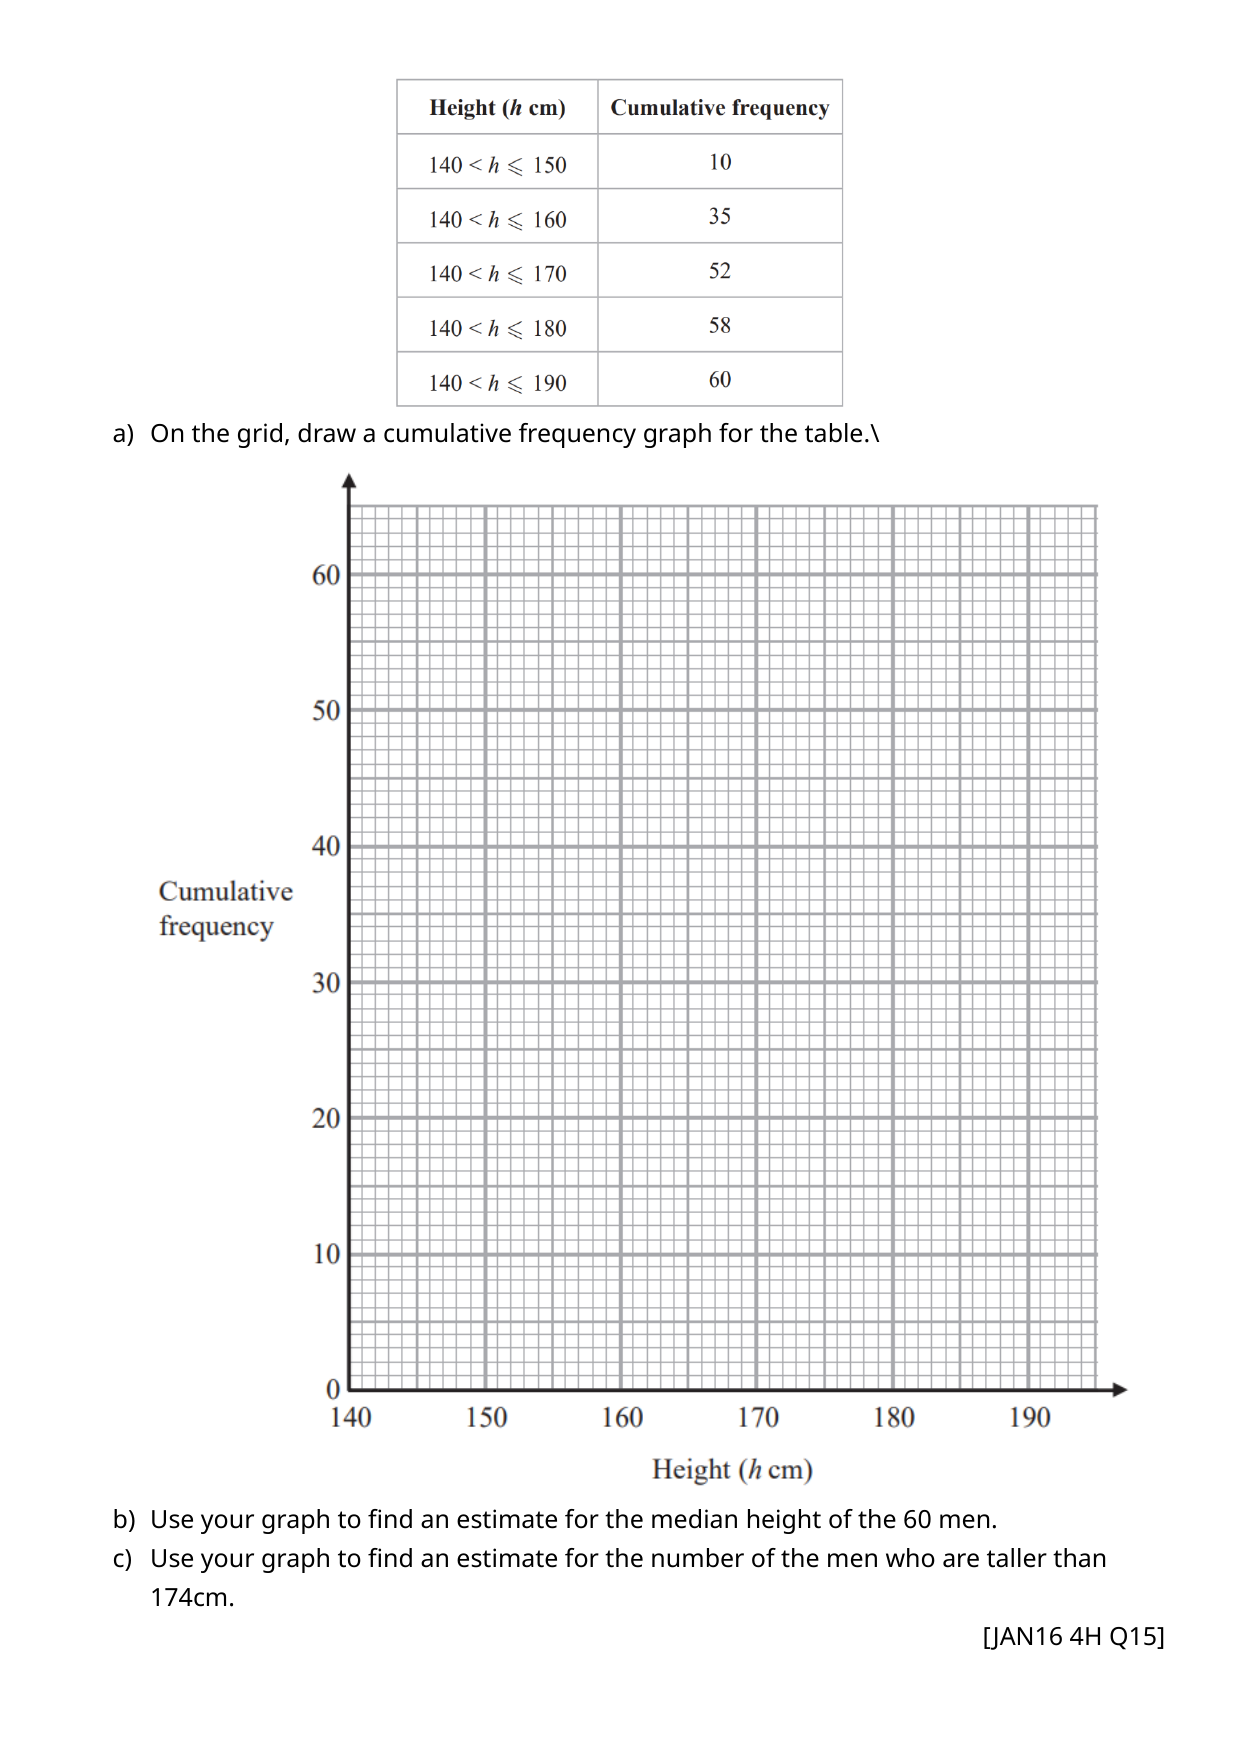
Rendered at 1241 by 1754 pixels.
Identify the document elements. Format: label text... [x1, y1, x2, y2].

list [JAN16 4H Q15] [150, 1619, 1165, 1653]
list Use your graph to find an estimate for the number of the men who are taller than 174cm. [112, 1541, 1165, 1614]
picture [47, 450, 1138, 1492]
picture [392, 75, 849, 411]
